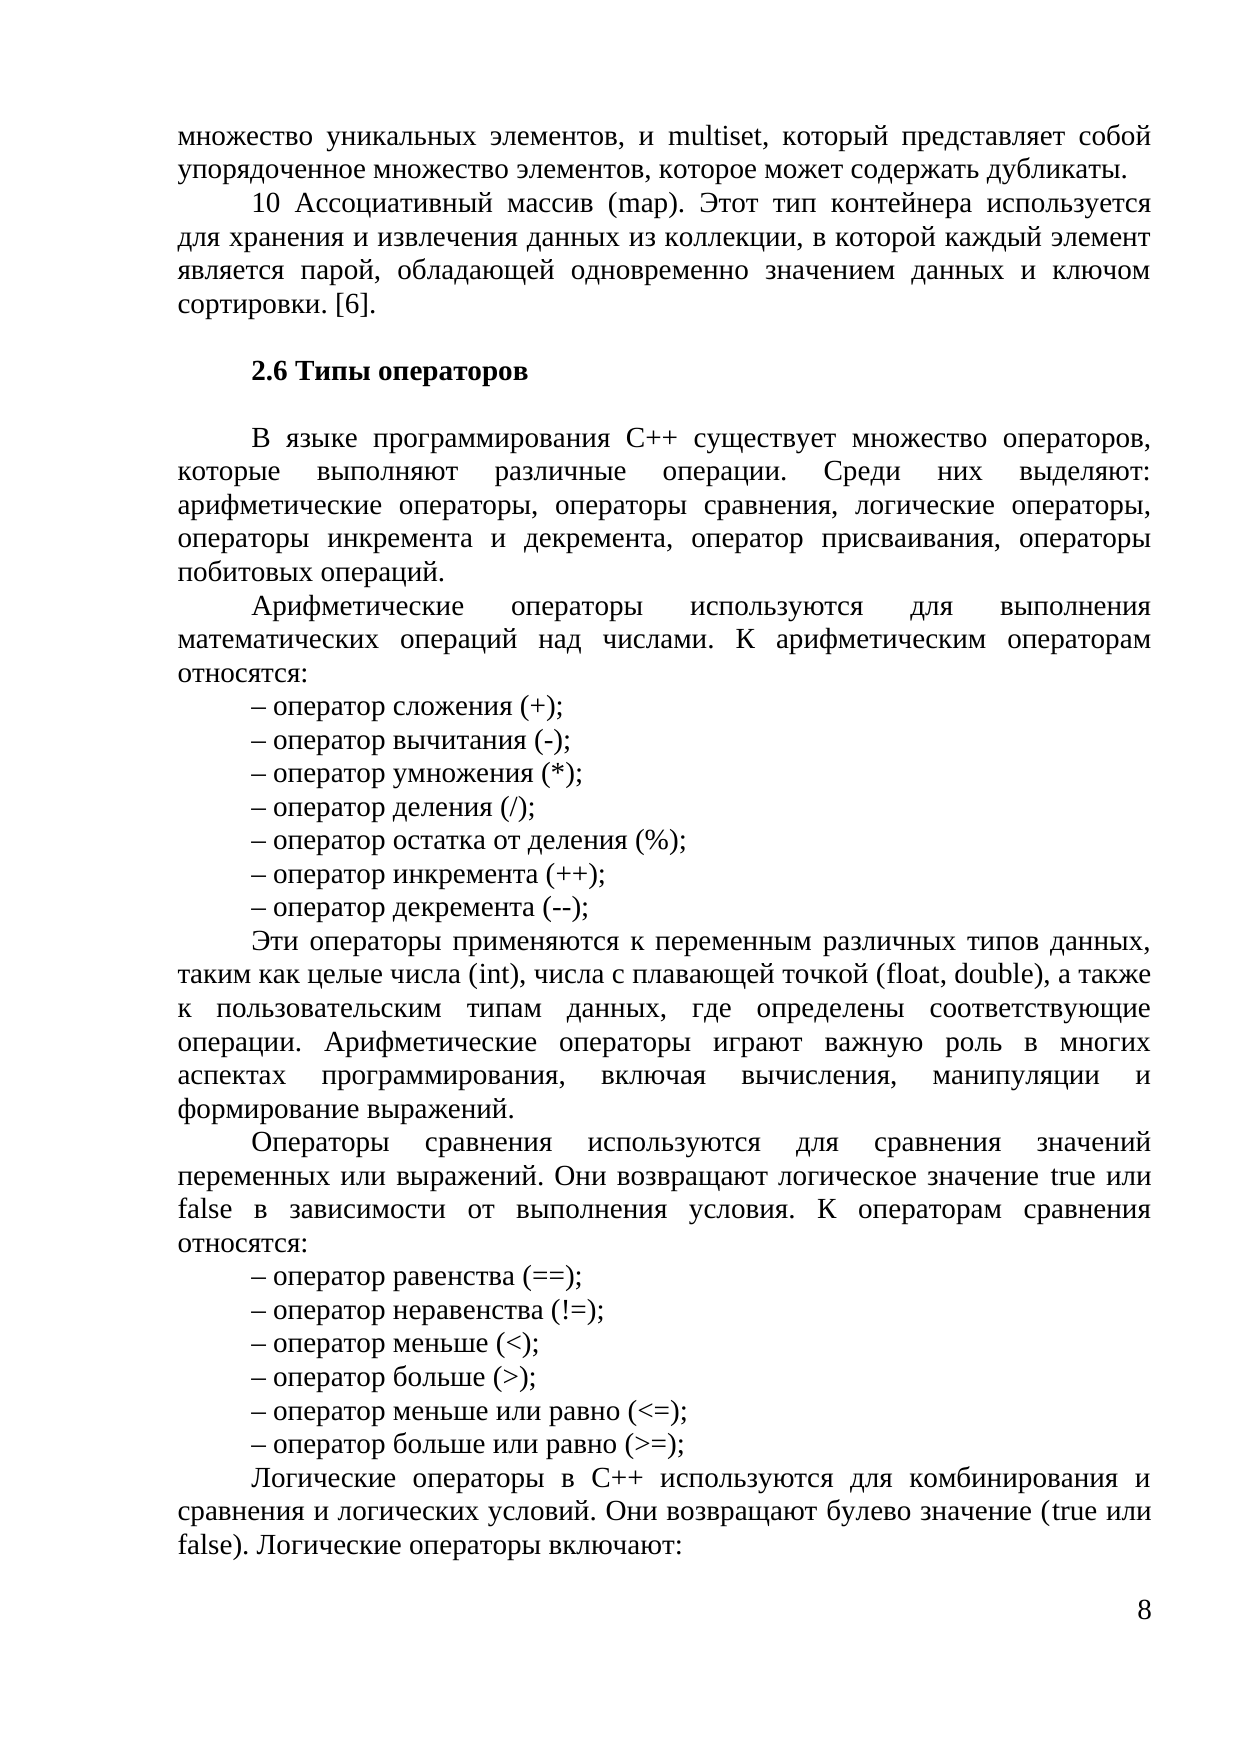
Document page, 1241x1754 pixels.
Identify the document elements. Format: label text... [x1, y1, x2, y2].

text – оператор декремента (--); [177, 889, 1152, 923]
text Операторы сравнения используются для сравнения значений переменных или выражений. Они возвращают логическое значение true или false в зависимости от выполнения условия. К операторам сравнения относятся: [177, 1124, 1152, 1258]
text – оператор меньше или равно (<=); [177, 1393, 1152, 1426]
text Логические операторы в С++ используются для комбинирования и сравнения и логических условий. Они возвращают булево значение (true или false). Логические операторы включают: [177, 1460, 1152, 1560]
text – оператор больше или равно (>=); [177, 1426, 1152, 1460]
text Арифметические операторы используются для выполнения математических операций над числами. К арифметическим операторам относятся: [177, 588, 1152, 688]
text – оператор остатка от деления (%); [177, 822, 1152, 856]
text 2.6 Типы операторов [177, 353, 1152, 386]
text – оператор меньше (<); [177, 1326, 1152, 1359]
text – оператор умножения (*); [177, 755, 1152, 789]
text – оператор вычитания (-); [177, 722, 1152, 755]
text – оператор сложения (+); [177, 688, 1152, 722]
text – оператор больше (>); [177, 1359, 1152, 1393]
text – оператор инкремента (++); [177, 856, 1152, 889]
text В языке программирования С++ существует множество операторов, которые выполняют различные операции. Среди них выделяют: арифметические операторы, операторы сравнения, логические операторы, операторы инкремента и декремента, оператор присваивания, операторы побитовых операций. [177, 420, 1152, 588]
text – оператор неравенства (!=); [177, 1292, 1152, 1326]
text – оператор деления (/); [177, 789, 1152, 822]
text 10 Ассоциативный массив (map). Этот тип контейнера используется для хранения и извлечения данных из коллекции, в которой каждый элемент является парой, обладающей одновременно значением данных и ключом сортировки. [6]. [177, 185, 1152, 319]
text – оператор равенства (==); [177, 1258, 1152, 1292]
text Эти операторы применяются к переменным различных типов данных, таким как целые числа (int), числа с плавающей точкой (float, double), а также к пользовательским типам данных, где определены соответствующие операции. Арифметические операторы играют важную роль в многих аспектах программирования, включая вычисления, манипуляции и формирование выражений. [177, 923, 1152, 1124]
